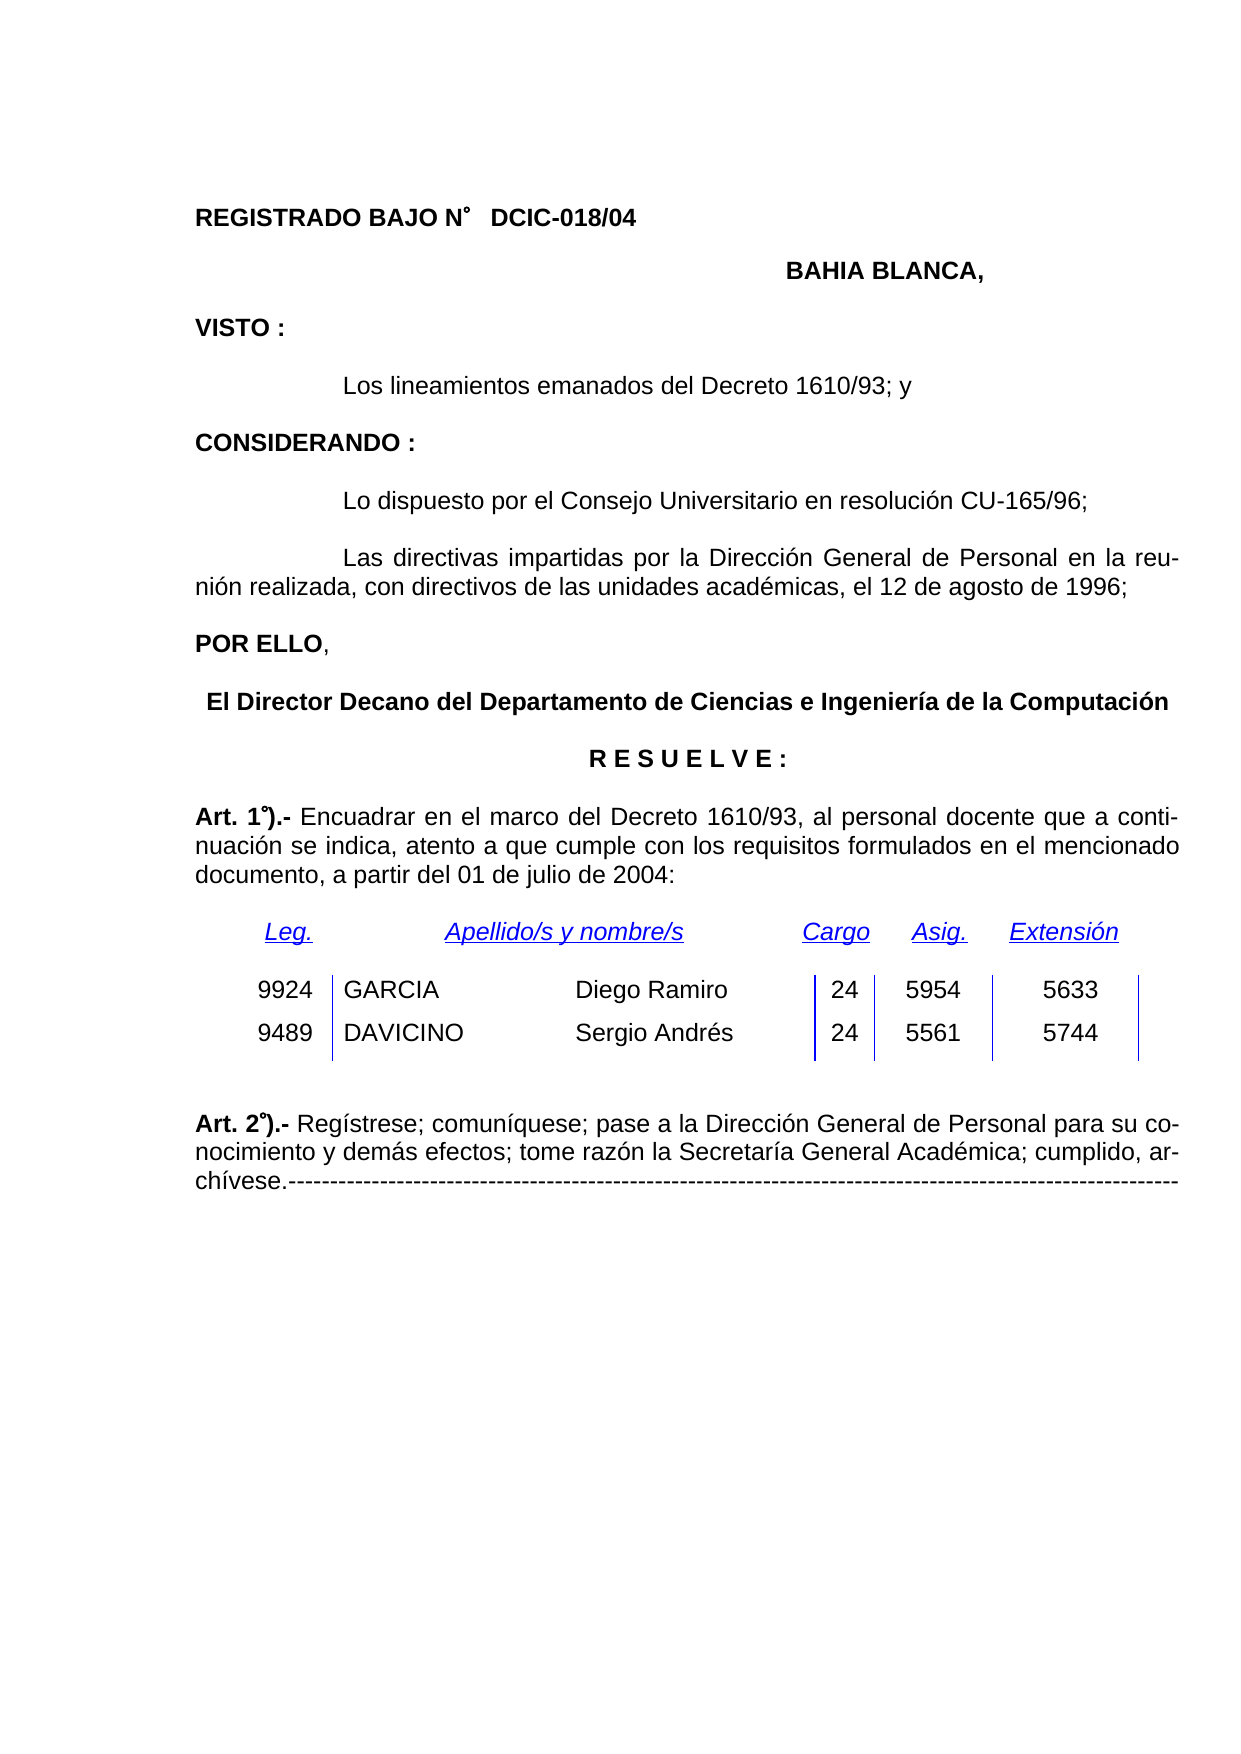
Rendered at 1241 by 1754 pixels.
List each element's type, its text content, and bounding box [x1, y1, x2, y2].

table_header 24 [816, 975, 874, 1018]
table_header 5954 [875, 975, 992, 1018]
table_cell Sergio Andrés [564, 1018, 814, 1061]
table_header Diego Ramiro [564, 975, 814, 1018]
text REGISTRADO BAJO N DCIC-018/04 [195, 203, 1181, 232]
text CONSIDERANDO : [195, 428, 1181, 457]
text Las directivas impartidas por la Dirección General de Personal en la reu-nión realizada, con directivos de las unidades académicas, el 12 de agosto de 1996; [195, 543, 1181, 601]
table_cell 9489 [238, 1018, 332, 1061]
text Los lineamientos emanados del Decreto 1610/93; y [195, 371, 1181, 399]
text Leg. Apellido/s y nombre/s Cargo Asig. Extensión [195, 917, 1181, 946]
table_cell 5744 [993, 1018, 1138, 1061]
text El Director Decano del Departamento de Ciencias e Ingeniería de la Computación [195, 687, 1181, 716]
table_header GARCIA [333, 975, 564, 1018]
text POR ELLO, [195, 629, 1181, 658]
table_header 5633 [993, 975, 1138, 1018]
text Art. 1).- Encuadrar en el marco del Decreto 1610/93, al personal docente que a conti-nuación se indica, atento a que cumple con los requisitos formulados en el mencionado documento, a partir del 01 de julio de 2004: [195, 802, 1181, 888]
text Art. 2).- Regístrese; comuníquese; pase a la Dirección General de Personal para su co-nocimiento y demás efectos; tome razón la Secretaría General Académica; cumplido, ar-chívese.----------------------------------------------------------------------------------------------------------- [195, 1108, 1181, 1195]
text BAHIA BLANCA, [195, 256, 1181, 284]
text R E S U E L V E : [195, 744, 1181, 773]
text VISTO : [195, 313, 1181, 342]
table_cell 24 [816, 1018, 874, 1061]
table_header 9924 [238, 975, 332, 1018]
table_cell 5561 [875, 1018, 992, 1061]
table_cell DAVICINO [333, 1018, 564, 1061]
text Lo dispuesto por el Consejo Universitario en resolución CU-165/96; [195, 486, 1181, 514]
